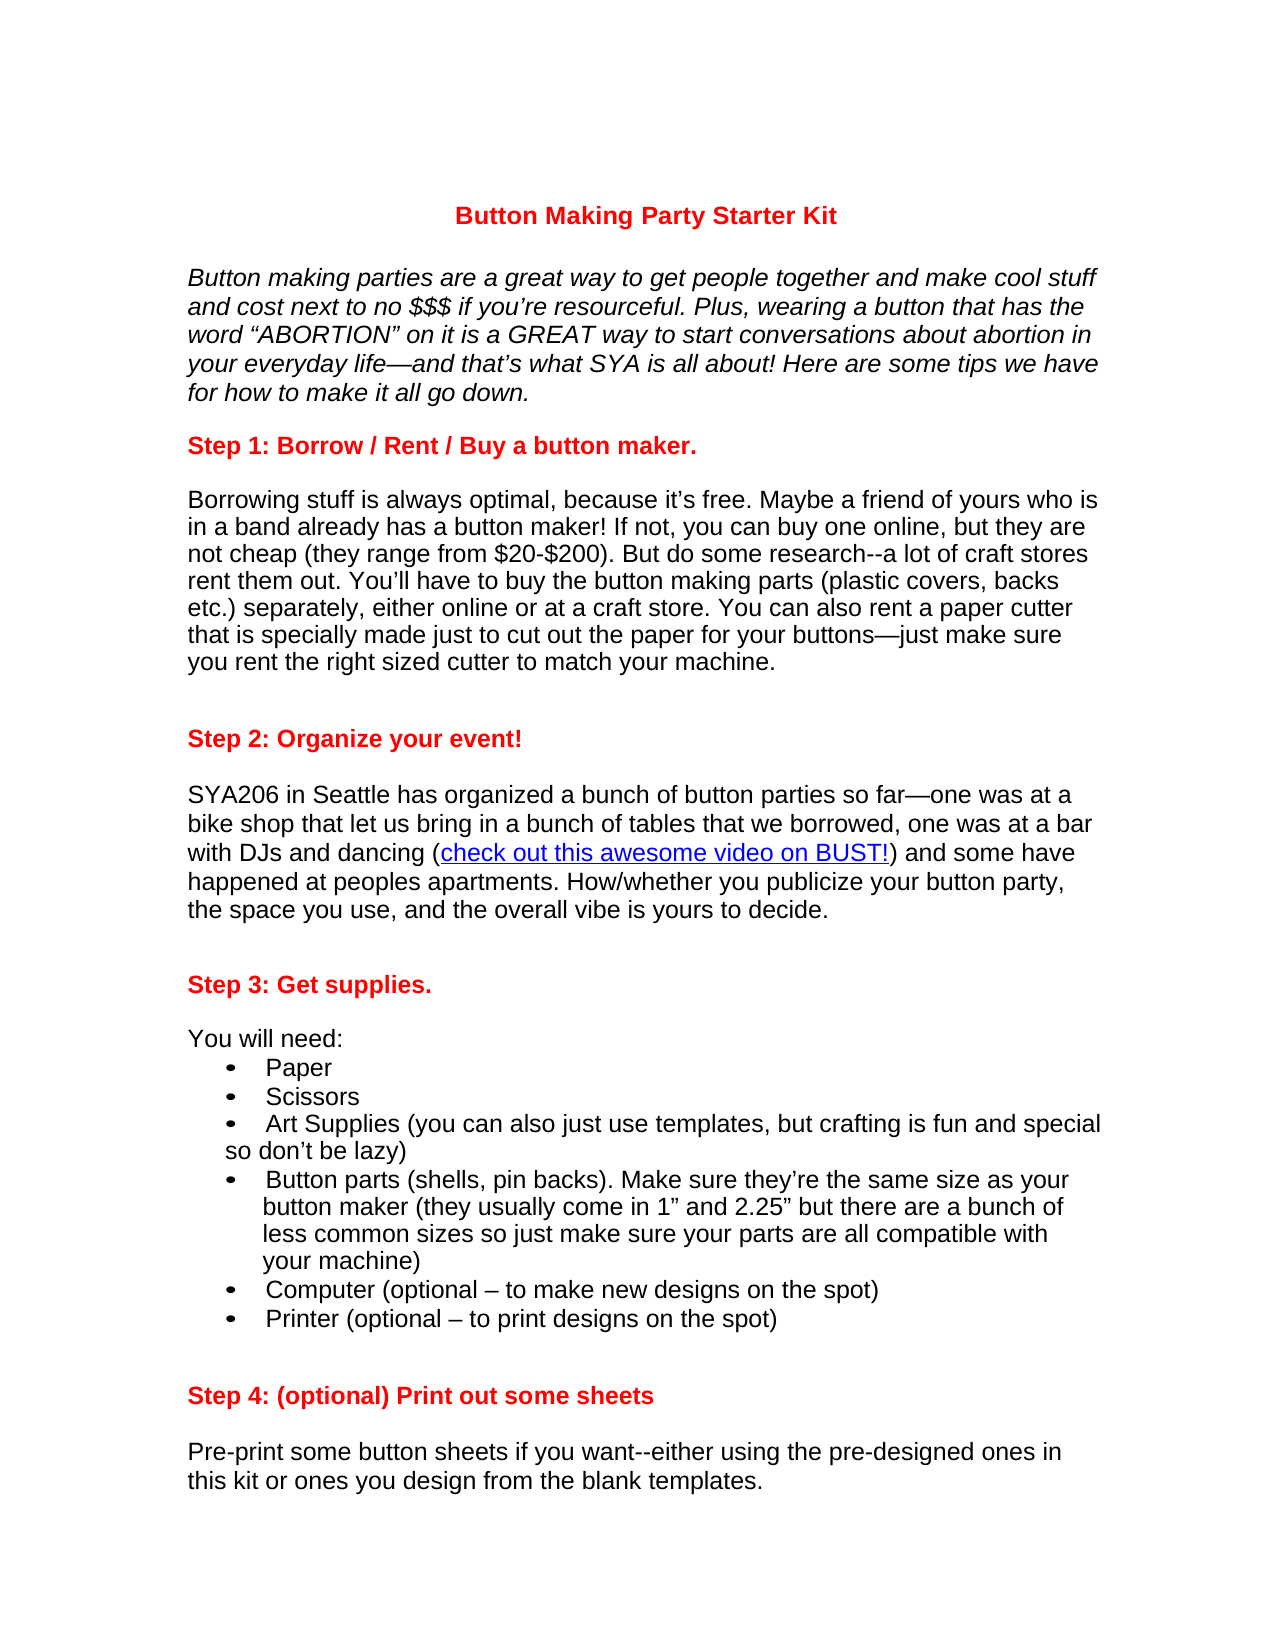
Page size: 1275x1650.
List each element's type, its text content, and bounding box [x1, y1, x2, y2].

text Step 2: Organize your event! [187, 724, 1104, 753]
text • Paper [225, 1053, 1104, 1082]
text Borrowing stuff is always optimal, because it’s free. Maybe a friend of yours who is in a band already has a button maker! If not, you can buy one online, but they are not cheap (they range from $20-$200). But do some research--a lot of craft stores rent them out. You’ll have to buy the button making parts (plastic covers, backs etc.) separately, either online or at a craft store. You can also rent a paper cutter that is specially made just to cut out the paper for your buttons—just make sure you rent the right sized cutter to match your machine. [187, 487, 1104, 676]
text button maker (they usually come in 1” and 2.25” but there are a bunch of less common sizes so just make sure your parts are all compatible with your machine) [262, 1194, 1104, 1275]
text • Art Supplies (you can also just use templates, but crafting is fun and special so don’t be lazy) [225, 1111, 1104, 1165]
text Step 3: Get supplies. [187, 970, 1104, 998]
text • Button parts (shells, pin backs). Make sure they’re the same size as your [225, 1165, 1104, 1194]
text Button Making Party Starter Kit [187, 201, 1104, 229]
text Step 1: Borrow / Rent / Buy a button maker. [187, 431, 1104, 459]
text Button making parties are a great way to get people together and make cool stuff and cost next to no $$$ if you’re resourceful. Plus, wearing a button that has the word “ABORTION” on it is a GREAT way to start conversations about abortion in your everyday life—and that’s what SYA is all about! Here are some tips we have for how to make it all go down. [187, 263, 1104, 407]
text Pre-print some button sheets if you want--either using the pre-designed ones in this kit or ones you design from the blank templates. [187, 1437, 1104, 1495]
text Step 4: (optional) Print out some sheets [187, 1381, 1104, 1410]
text • Scissors [225, 1082, 1104, 1111]
text • Computer (optional – to make new designs on the spot) [225, 1275, 1104, 1304]
text SYA206 in Seattle has organized a bunch of button parties so far—one was at a bike shop that let us bring in a bunch of tables that we borrowed, one was at a bar with DJs and dancing (check out this awesome video on BUST!) and some have happened at peoples apartments. How/whether you publicize your button party, the space you use, and the overall vibe is yours to decide. [187, 781, 1104, 924]
text • Printer (optional – to print designs on the spot) [225, 1304, 1104, 1333]
text You will need: [187, 1026, 1104, 1053]
